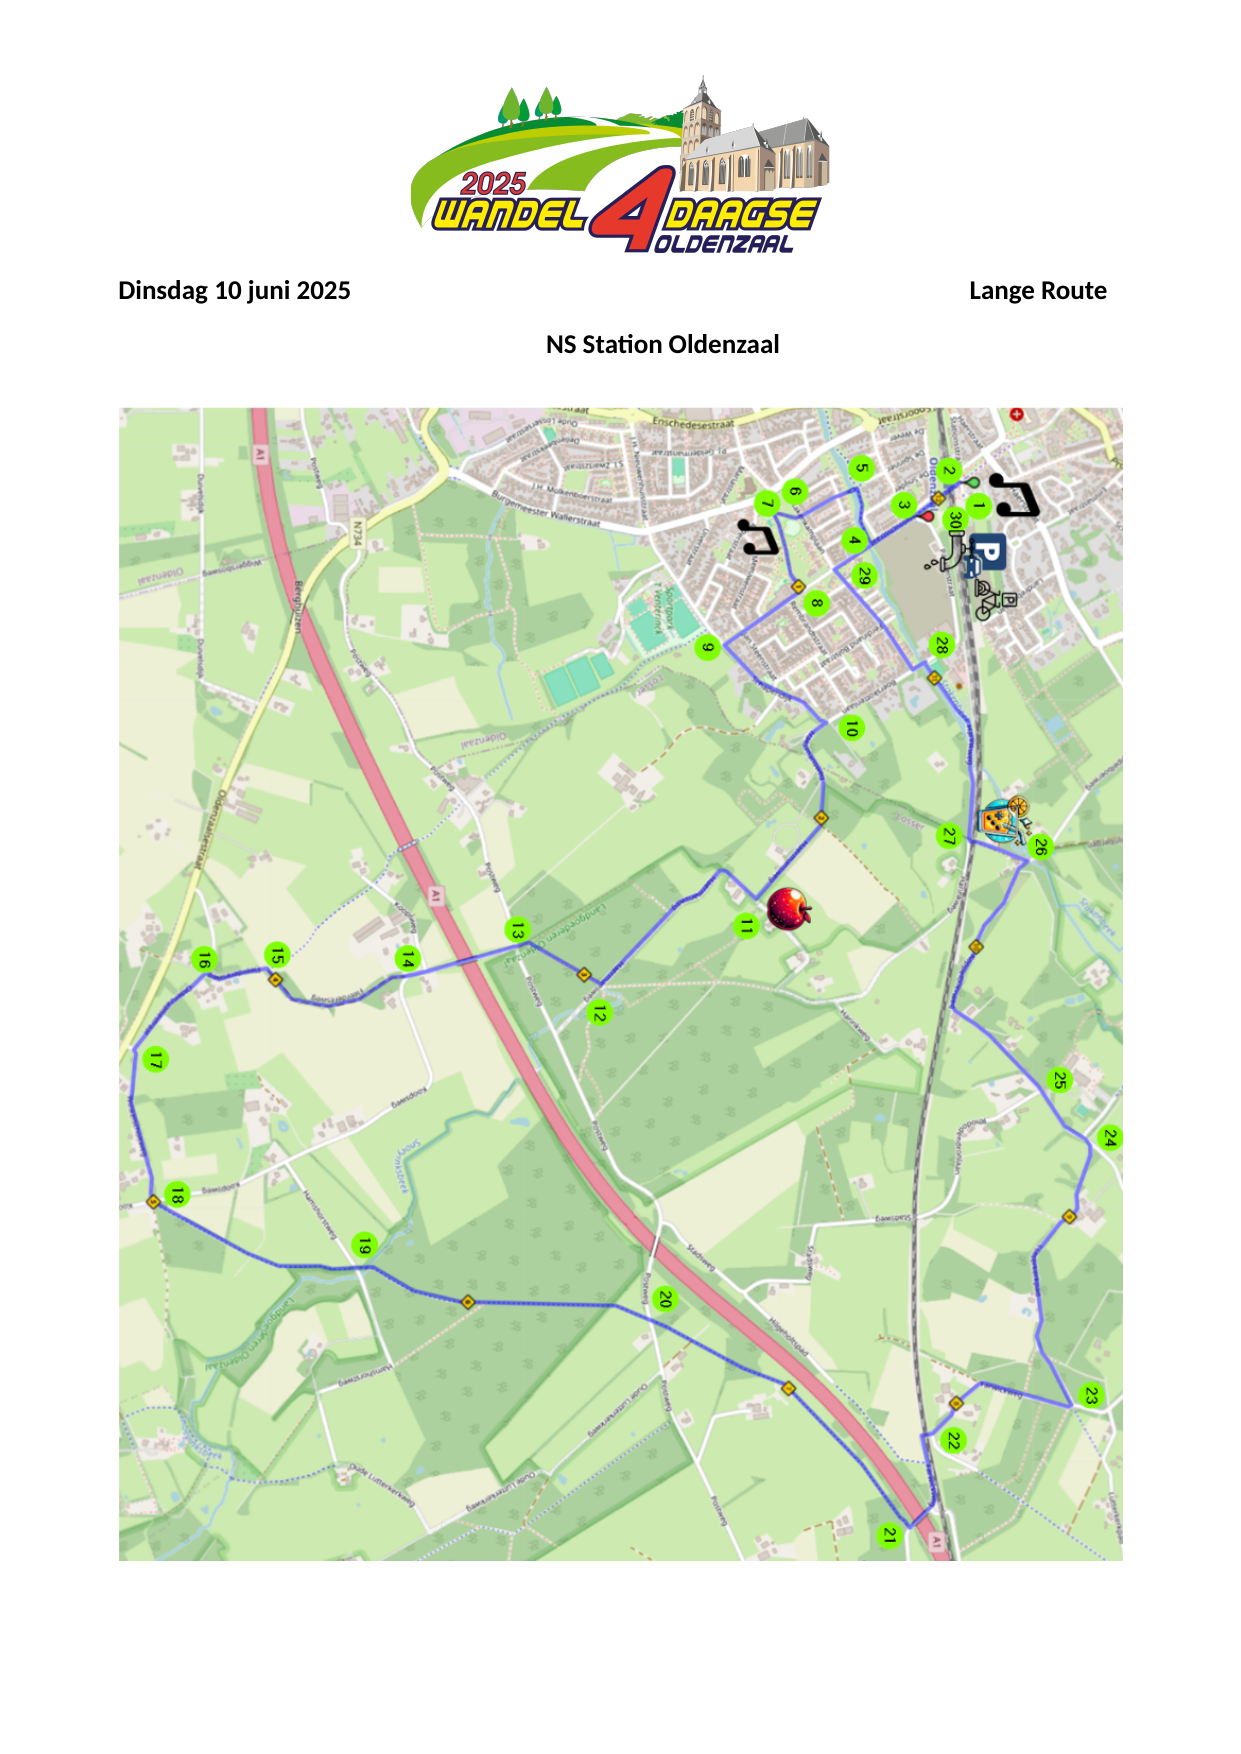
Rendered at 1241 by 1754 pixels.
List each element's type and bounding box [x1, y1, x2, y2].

picture [120, 409, 1123, 1561]
picture [410, 75, 830, 253]
